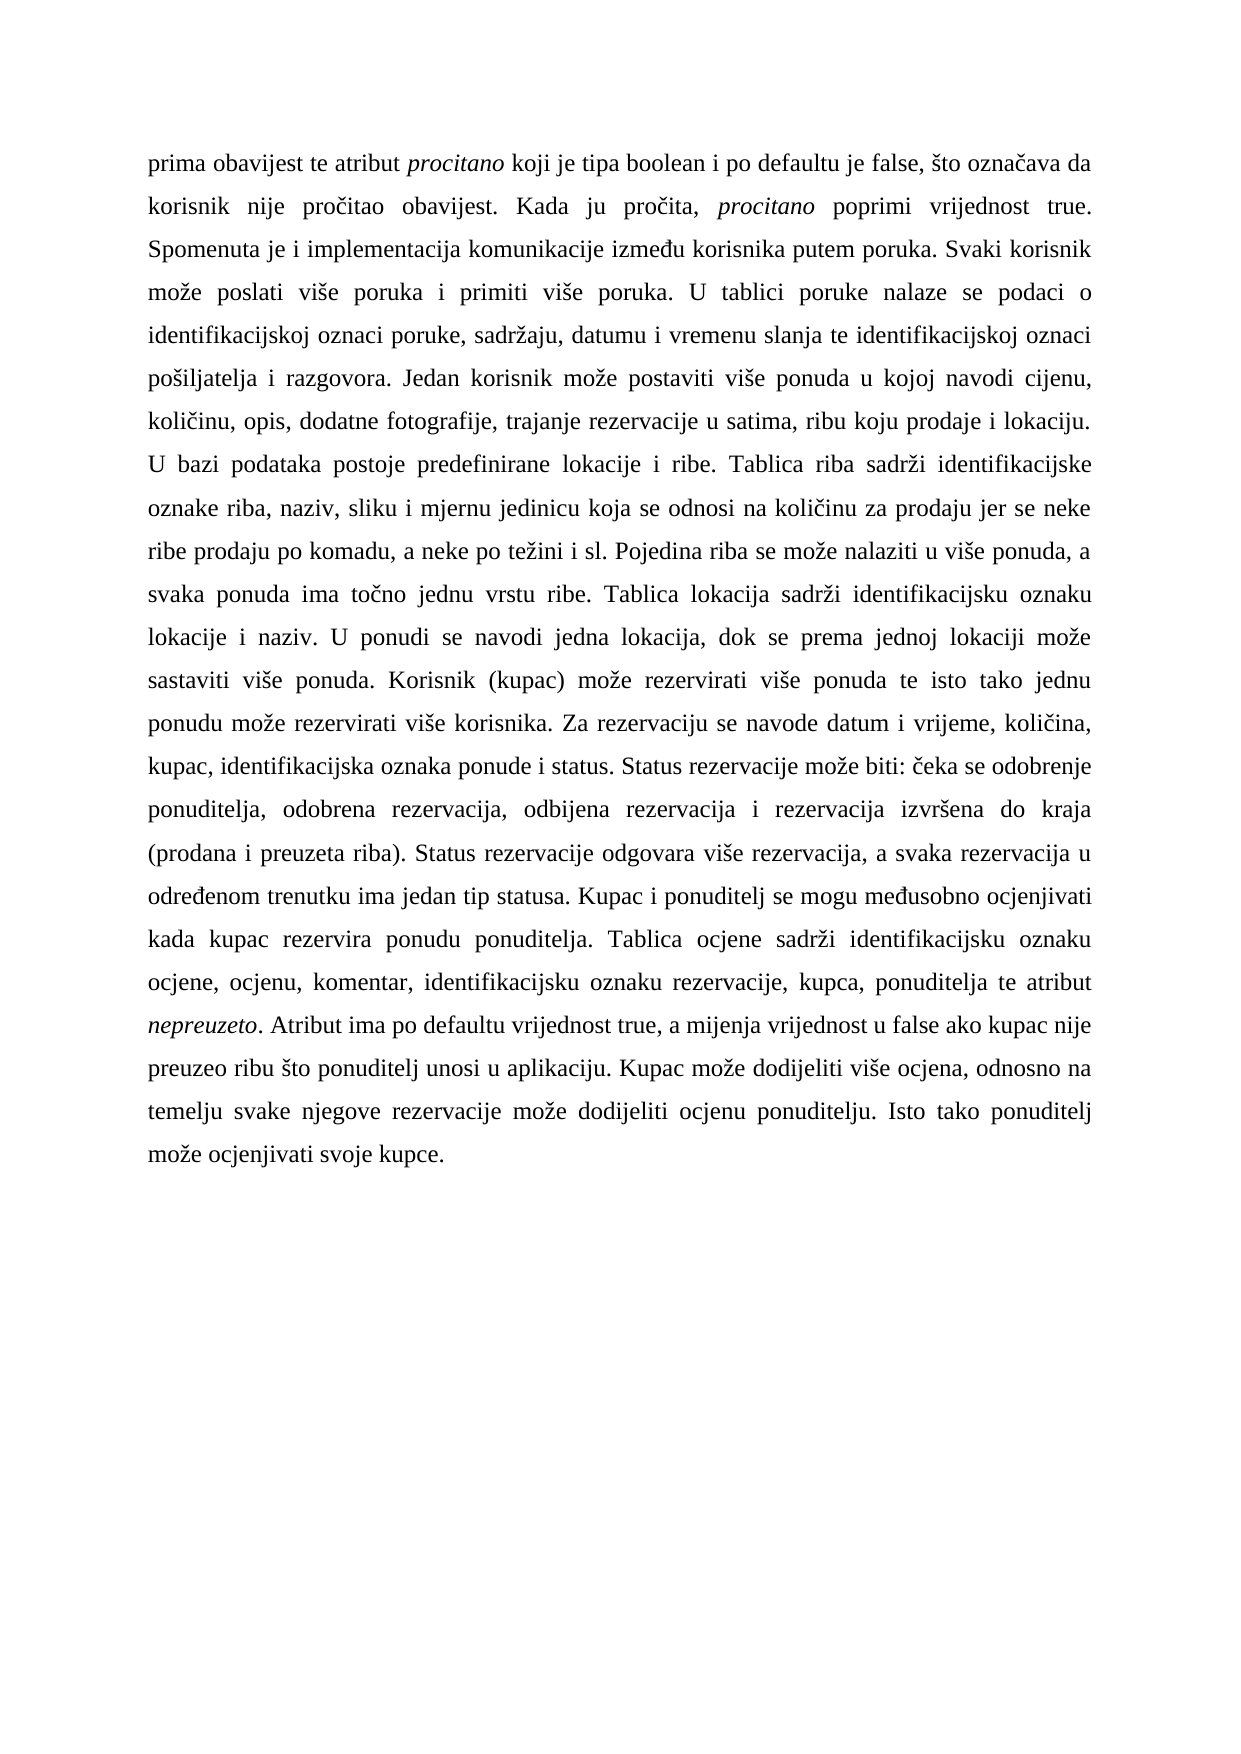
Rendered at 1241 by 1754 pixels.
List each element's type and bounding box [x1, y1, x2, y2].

text [148, 148, 1093, 1168]
